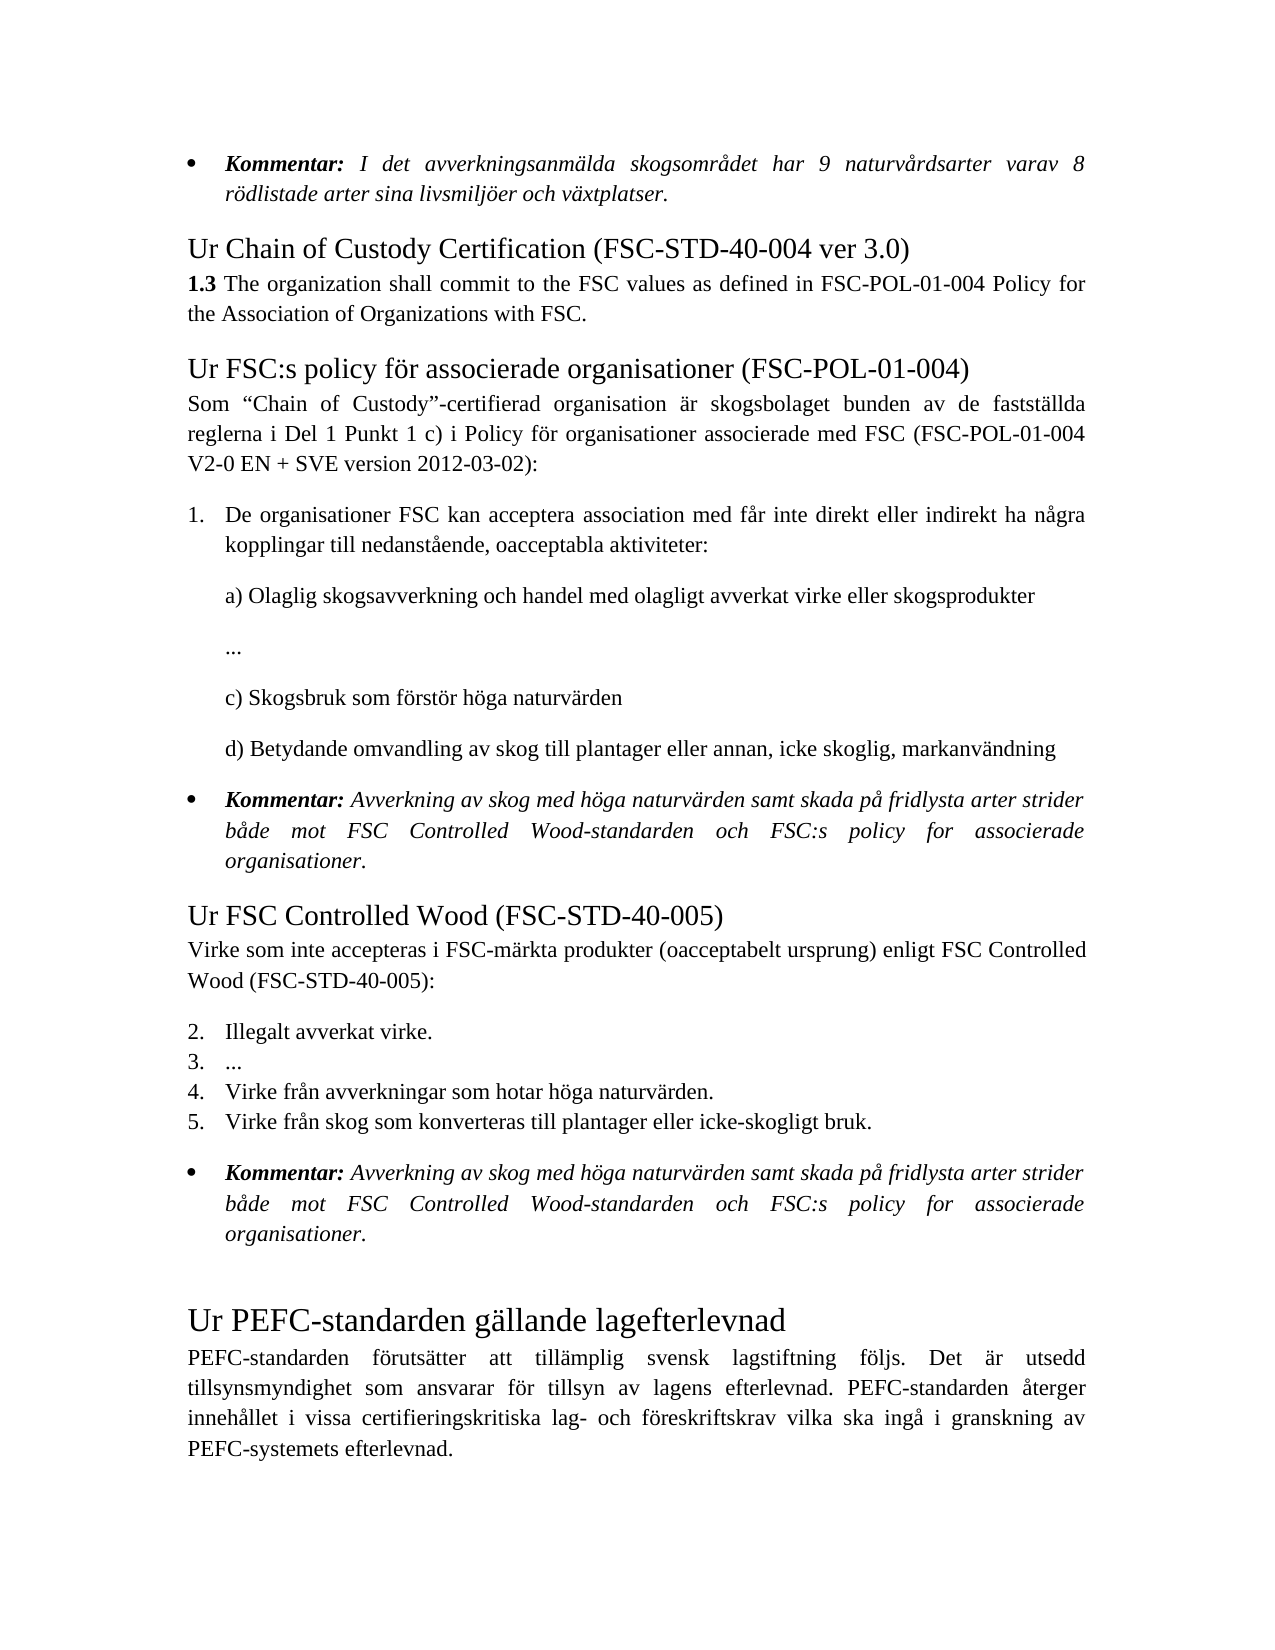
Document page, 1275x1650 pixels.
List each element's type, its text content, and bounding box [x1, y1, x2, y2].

list Kommentar: Avverkning av skog med höga naturvärden samt skada på fridlysta arter strider både mot FSC Controlled Wood-standarden och FSC:s policy for associerade organisationer. [187, 786, 1087, 873]
list ... [187, 1048, 1087, 1074]
text ... [225, 633, 1087, 660]
text a) Olaglig skogsavverkning och handel med olagligt avverkat virke eller skogsprodukter [225, 582, 1087, 609]
text 1.3 The organization shall commit to the FSC values as defined in FSC-POL-01-004 Policy for the Association of Organizations with FSC. [187, 270, 1087, 326]
subtitle Ur Chain of Custody Certification (FSC-STD-40-004 ver 3.0) [187, 231, 1087, 265]
subtitle Ur FSC:s policy för associerade organisationer (FSC-POL-01-004) [187, 351, 1087, 384]
subtitle Ur FSC Controlled Wood (FSC-STD-40-005) [187, 898, 1087, 931]
list Virke från avverkningar som hotar höga naturvärden. [187, 1078, 1087, 1104]
list Illegalt avverkat virke. [187, 1018, 1087, 1044]
text d) Betydande omvandling av skog till plantager eller annan, icke skoglig, markanvändning [225, 735, 1087, 762]
text Virke som inte accepteras i FSC-märkta produkter (oacceptabelt ursprung) enligt FSC Controlled Wood (FSC-STD-40-005): [187, 936, 1087, 993]
text c) Skogsbruk som förstör höga naturvärden [225, 684, 1087, 711]
list Kommentar: Avverkning av skog med höga naturvärden samt skada på fridlysta arter strider både mot FSC Controlled Wood-standarden och FSC:s policy for associerade organisationer. [187, 1159, 1087, 1246]
text Som “Chain of Custody”-certifierad organisation är skogsbolaget bunden av de fastställda reglerna i Del 1 Punkt 1 c) i Policy för organisationer associerade med FSC (FSC-POL-01-004 V2-0 EN + SVE version 2012-03-02): [187, 389, 1087, 476]
text PEFC-standarden förutsätter att tillämplig svensk lagstiftning följs. Det är utsedd tillsynsmyndighet som ansvarar för tillsyn av lagens efterlevnad. PEFC-standarden återger innehållet i vissa certifieringskritiska lag- och föreskriftskrav vilka ska ingå i granskning av PEFC-systemets efterlevnad. [187, 1344, 1087, 1461]
list Kommentar: I det avverkningsanmälda skogsområdet har 9 naturvårdsarter varav 8 rödlistade arter sina livsmiljöer och växtplatser. [187, 150, 1087, 207]
subtitle Ur PEFC-standarden gällande lagefterlevnad [187, 1300, 1087, 1338]
list De organisationer FSC kan acceptera association med får inte direkt eller indirekt ha några kopplingar till nedanstående, oacceptabla aktiviteter: [187, 501, 1087, 558]
list Virke från skog som konverteras till plantager eller icke-skogligt bruk. [187, 1108, 1087, 1135]
